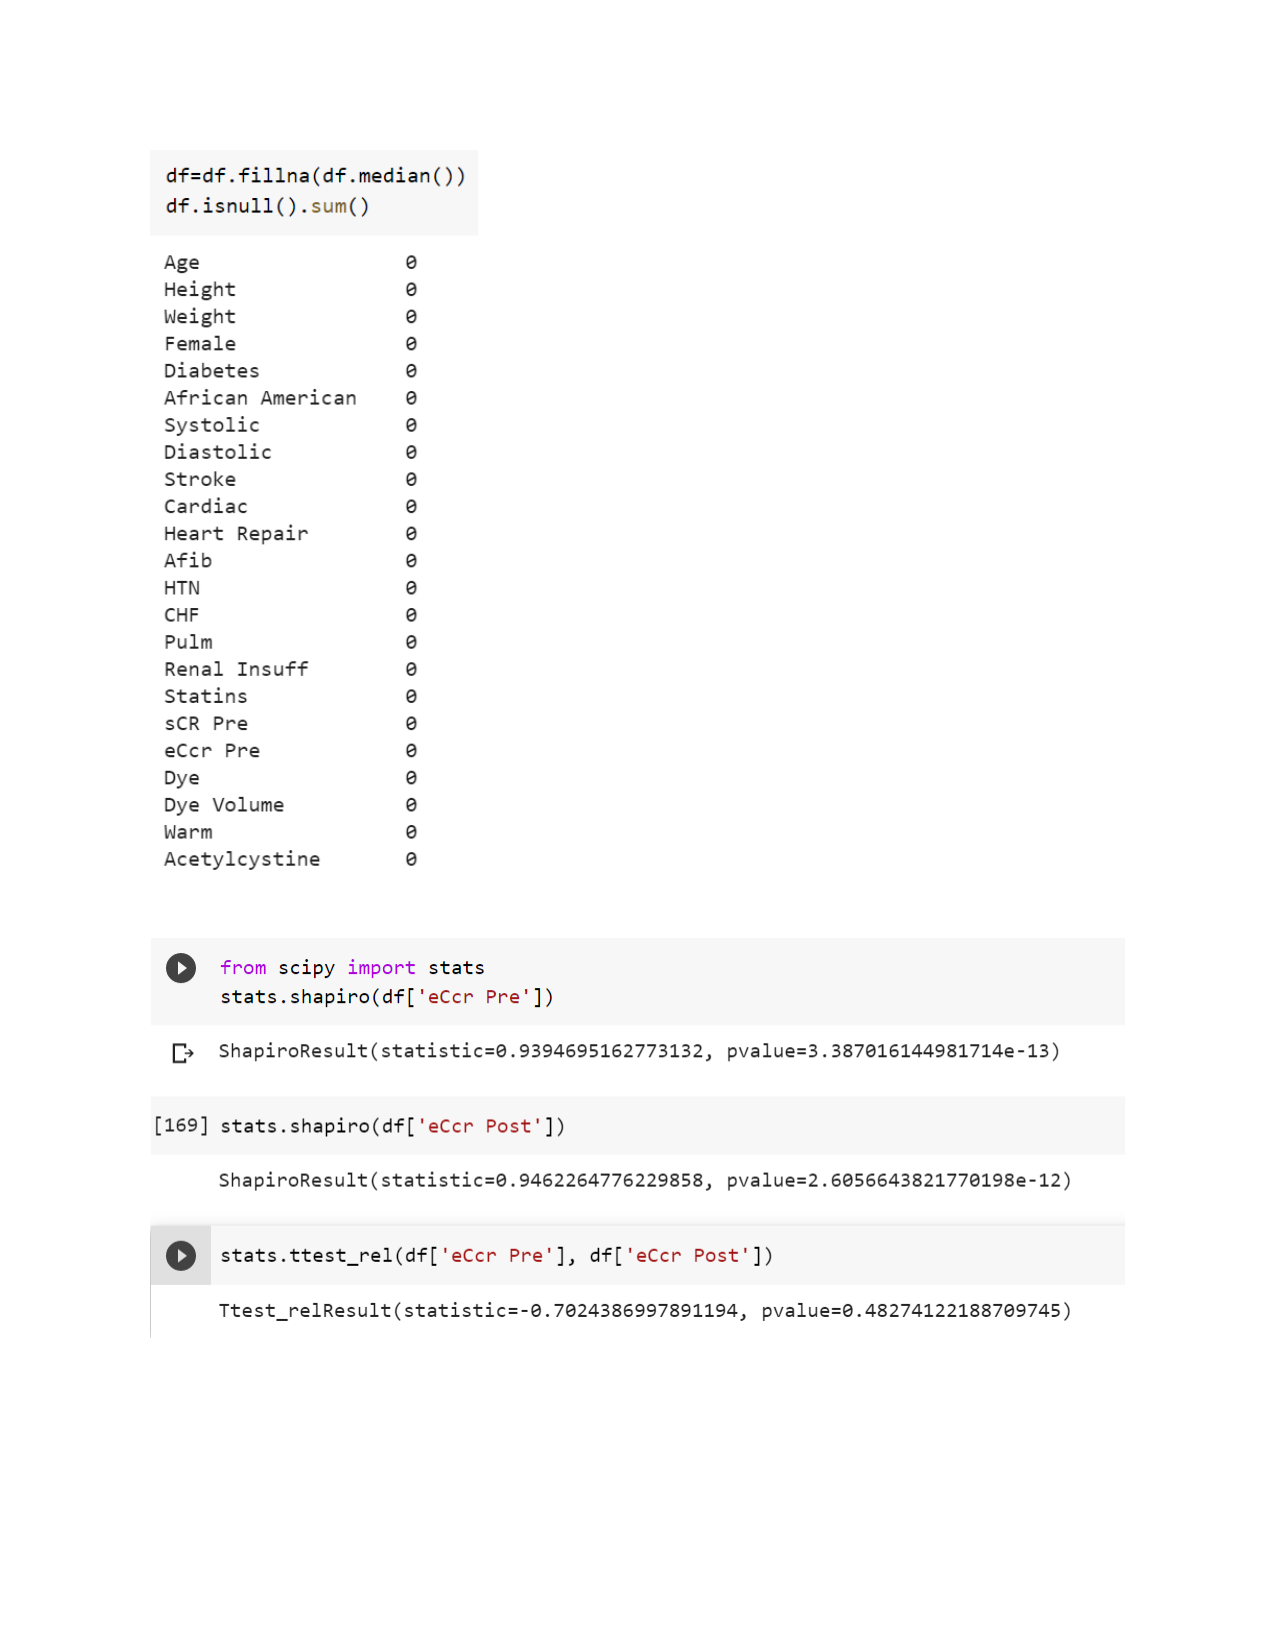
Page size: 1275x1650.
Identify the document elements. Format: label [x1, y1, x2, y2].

picture [150, 150, 479, 872]
picture [150, 937, 1125, 1338]
